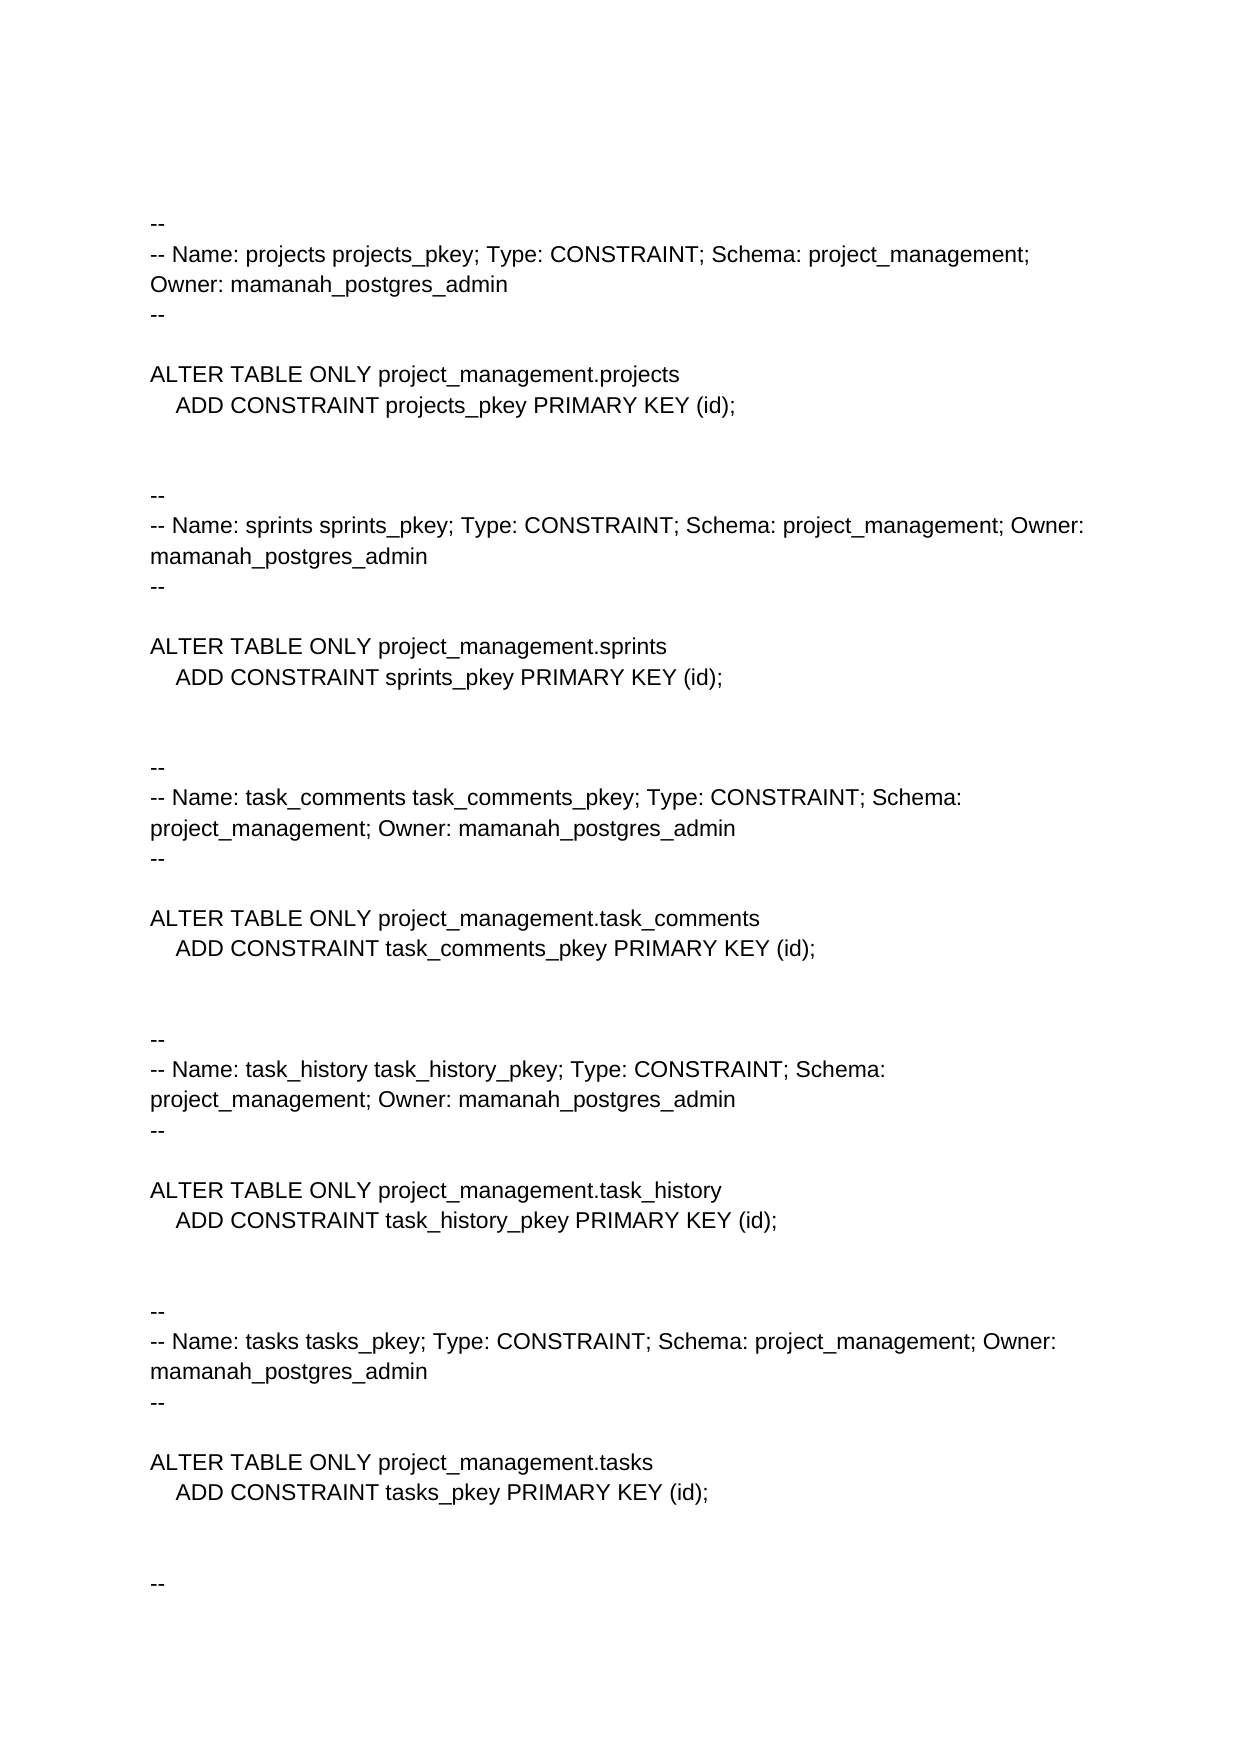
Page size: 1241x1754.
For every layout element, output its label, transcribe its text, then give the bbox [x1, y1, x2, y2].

text -- [150, 1570, 1090, 1596]
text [150, 361, 1090, 388]
text -- Name: tasks tasks_pkey; Type: CONSTRAINT; Schema: project_management; Owner: mamanah_postgres_admin [150, 1328, 1090, 1385]
text -- [150, 1298, 1090, 1324]
text -- [150, 573, 1090, 599]
text -- Name: projects projects_pkey; Type: CONSTRAINT; Schema: project_management; Owner: mamanah_postgres_admin [150, 241, 1090, 297]
text -- [150, 1117, 1090, 1143]
text -- Name: sprints sprints_pkey; Type: CONSTRAINT; Schema: project_management; Owner: mamanah_postgres_admin [150, 512, 1090, 569]
text -- [150, 210, 1090, 237]
text ADD CONSTRAINT task_history_pkey PRIMARY KEY (id); [150, 1207, 1090, 1234]
text ALTER TABLE ONLY project_management.sprints [150, 633, 1090, 660]
text -- [150, 301, 1090, 327]
text -- Name: task_history task_history_pkey; Type: CONSTRAINT; Schema: project_management; Owner: mamanah_postgres_admin [150, 1056, 1090, 1113]
text ADD CONSTRAINT sprints_pkey PRIMARY KEY (id); [150, 663, 1090, 690]
text -- [150, 845, 1090, 871]
text -- [150, 1026, 1090, 1052]
text ALTER TABLE ONLY project_management.tasks [150, 1449, 1090, 1475]
text -- [150, 754, 1090, 781]
text ALTER TABLE ONLY project_management.task_history [150, 1177, 1090, 1203]
text -- [150, 1388, 1090, 1415]
text -- Name: task_comments task_comments_pkey; Type: CONSTRAINT; Schema: project_management; Owner: mamanah_postgres_admin [150, 784, 1090, 841]
text ADD CONSTRAINT task_comments_pkey PRIMARY KEY (id); [150, 935, 1090, 962]
text -- [150, 482, 1090, 509]
text ADD CONSTRAINT tasks_pkey PRIMARY KEY (id); [150, 1479, 1090, 1506]
text ALTER TABLE ONLY project_management.task_comments [150, 905, 1090, 932]
text ADD CONSTRAINT projects_pkey PRIMARY KEY (id); [150, 392, 1090, 418]
